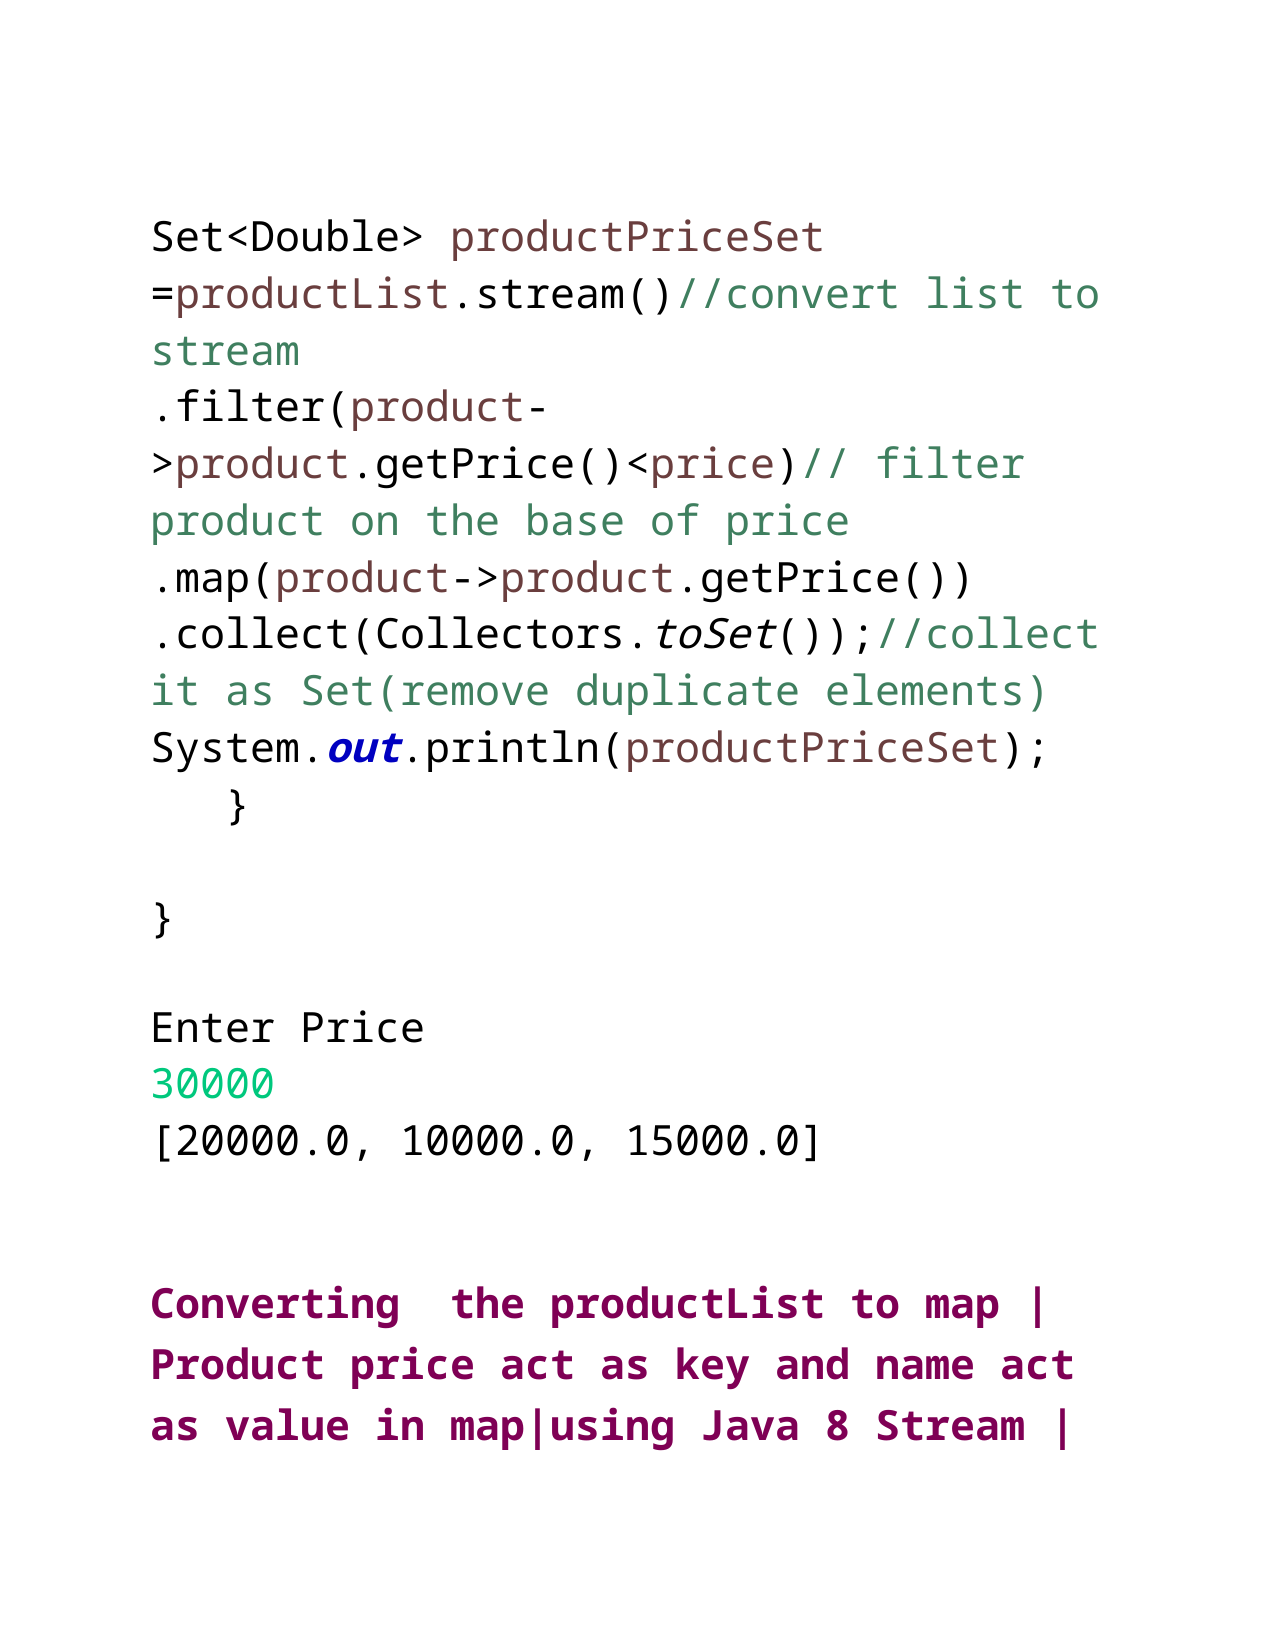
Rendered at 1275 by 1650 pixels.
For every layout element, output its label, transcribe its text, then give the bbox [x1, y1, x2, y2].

text Enter Price [150, 998, 1125, 1054]
text [20000.0, 10000.0, 15000.0] [150, 1111, 1125, 1168]
text } [150, 888, 1125, 945]
text System.out.println(productPriceSet); [150, 718, 1125, 774]
text .map(product->product.getPrice()) [150, 547, 1125, 604]
text 30000 [150, 1054, 1125, 1111]
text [150, 1273, 1125, 1453]
text .filter(product->product.getPrice()<price)// filter product on the base of price [150, 377, 1125, 547]
text } [150, 774, 1125, 831]
text Set<Double> productPriceSet =productList.stream()//convert list to stream [150, 207, 1125, 377]
text .collect(Collectors.toSet());//collect it as Set(remove duplicate elements) [150, 604, 1125, 718]
